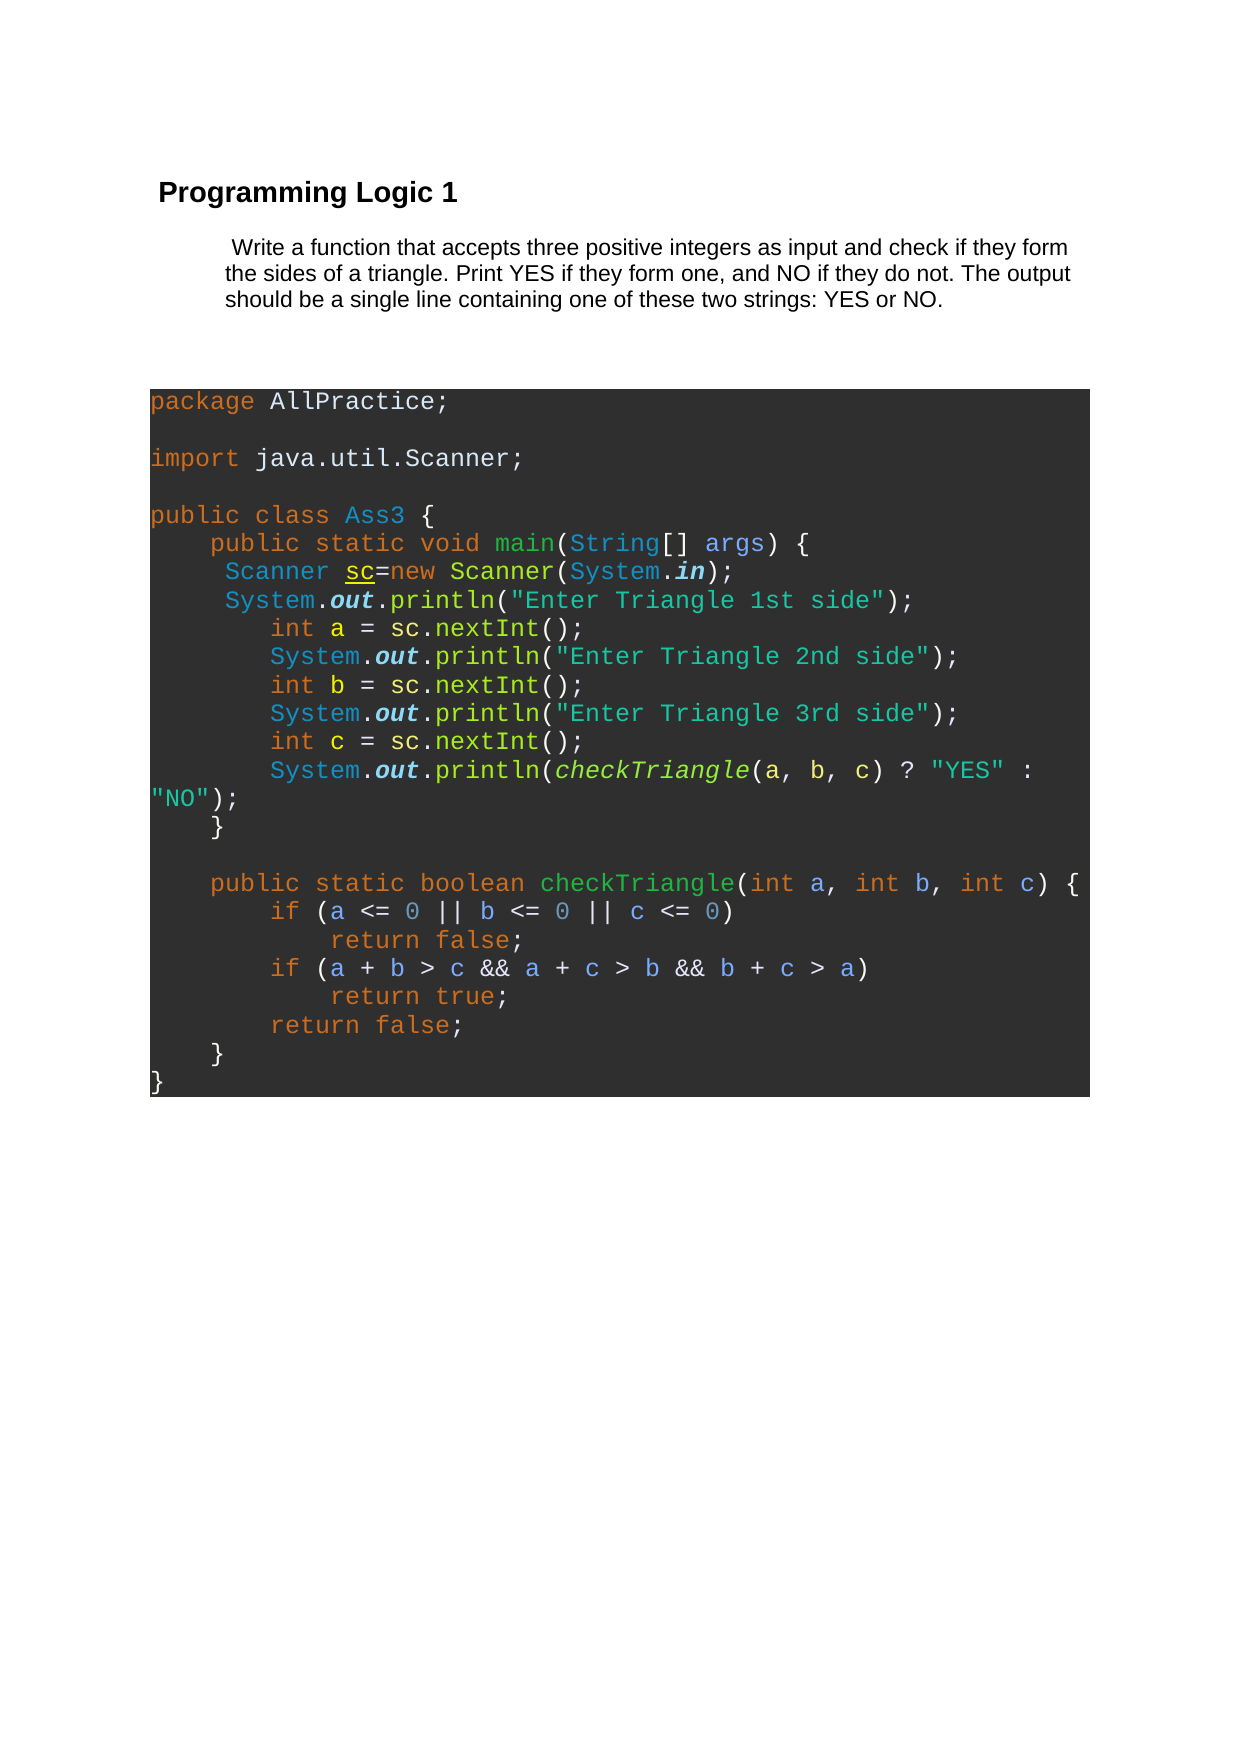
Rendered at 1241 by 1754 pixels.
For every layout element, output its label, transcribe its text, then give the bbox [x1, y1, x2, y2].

text } [150, 1069, 1090, 1097]
text return true; [150, 984, 1090, 1012]
text } [150, 1041, 1090, 1069]
text package AllPractice; [150, 389, 1090, 417]
text System.out.println(checkTriangle(a, b, c) ? "YES" : "NO"); [150, 757, 1090, 814]
text System.out.println("Enter Triangle 1st side"); [150, 587, 1090, 616]
text System.out.println("Enter Triangle 3rd side"); [150, 701, 1090, 729]
text System.out.println("Enter Triangle 2nd side"); [150, 644, 1090, 672]
text return false; [150, 1012, 1090, 1041]
text Write a function that accepts three positive integers as input and check if they form the sides of a triangle. Print YES if they form one, and NO if they do not. The output should be a single line containing one of these two strings: YES or NO. [225, 233, 1090, 313]
text if (a + b > c && a + c > b && b + c > a) [150, 956, 1090, 984]
text Programming Logic 1 [150, 175, 1123, 208]
text int b = sc.nextInt(); [150, 672, 1090, 701]
text int a = sc.nextInt(); [150, 616, 1090, 644]
text public static void main(String[] args) { [150, 531, 1090, 559]
text Scanner sc=new Scanner(System.in); [150, 559, 1090, 587]
text public class Ass3 { [150, 502, 1090, 531]
text int c = sc.nextInt(); [150, 729, 1090, 757]
text return false; [150, 927, 1090, 956]
text } [150, 814, 1090, 842]
text import java.util.Scanner; [150, 446, 1090, 474]
text if (a <= 0 || b <= 0 || c <= 0) [150, 899, 1090, 927]
text public static boolean checkTriangle(int a, int b, int c) { [150, 871, 1090, 899]
